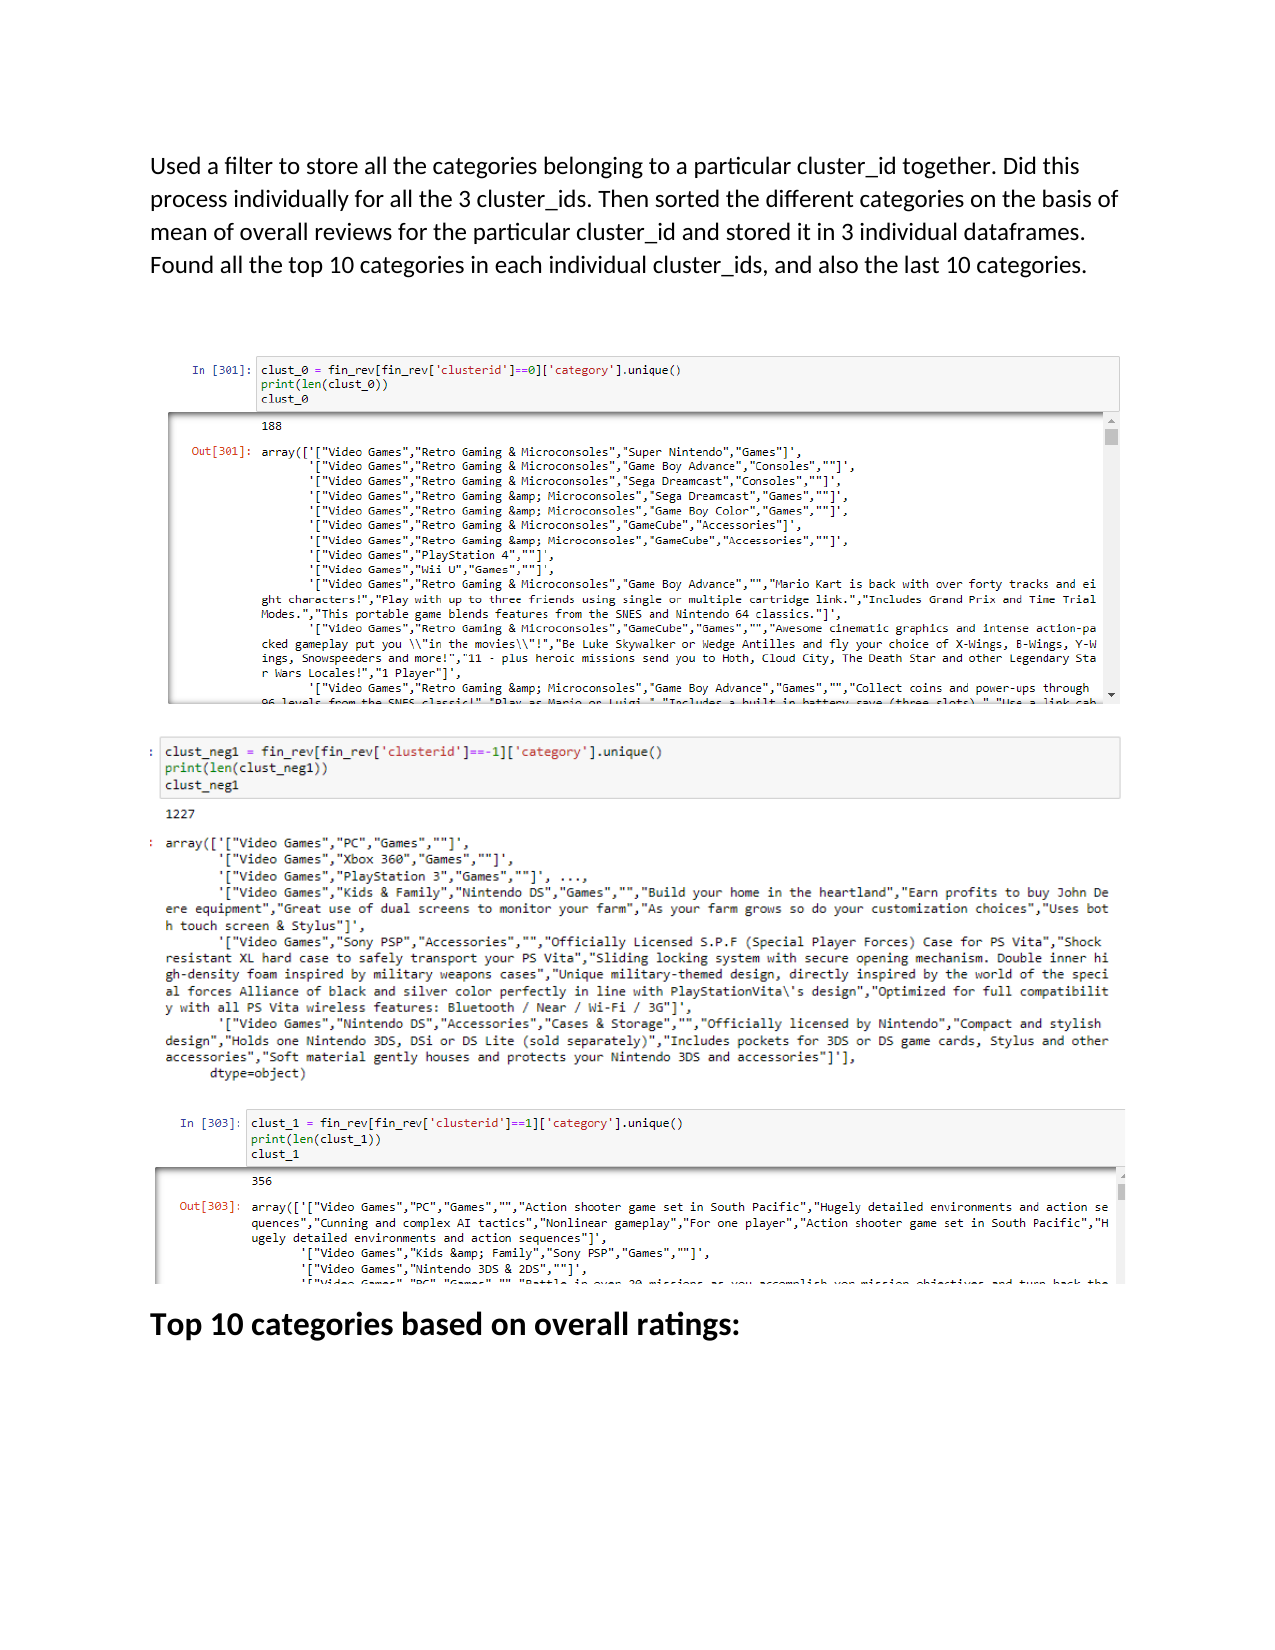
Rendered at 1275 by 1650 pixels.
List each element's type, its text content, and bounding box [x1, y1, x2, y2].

picture [150, 347, 1125, 710]
text Top 10 categories based on overall ratings: [150, 1303, 1125, 1344]
text Used a filter to store all the categories belonging to a particular cluster_id together. Did this process individually for all the 3 cluster_ids. Then sorted the different categories on the basis of mean of overall reviews for the particular cluster_id and stored it in 3 individual dataframes. Found all the top 10 categories in each individual cluster_ids, and also the last 10 categories. [150, 150, 1125, 279]
picture [150, 728, 1125, 1086]
picture [150, 1104, 1125, 1284]
